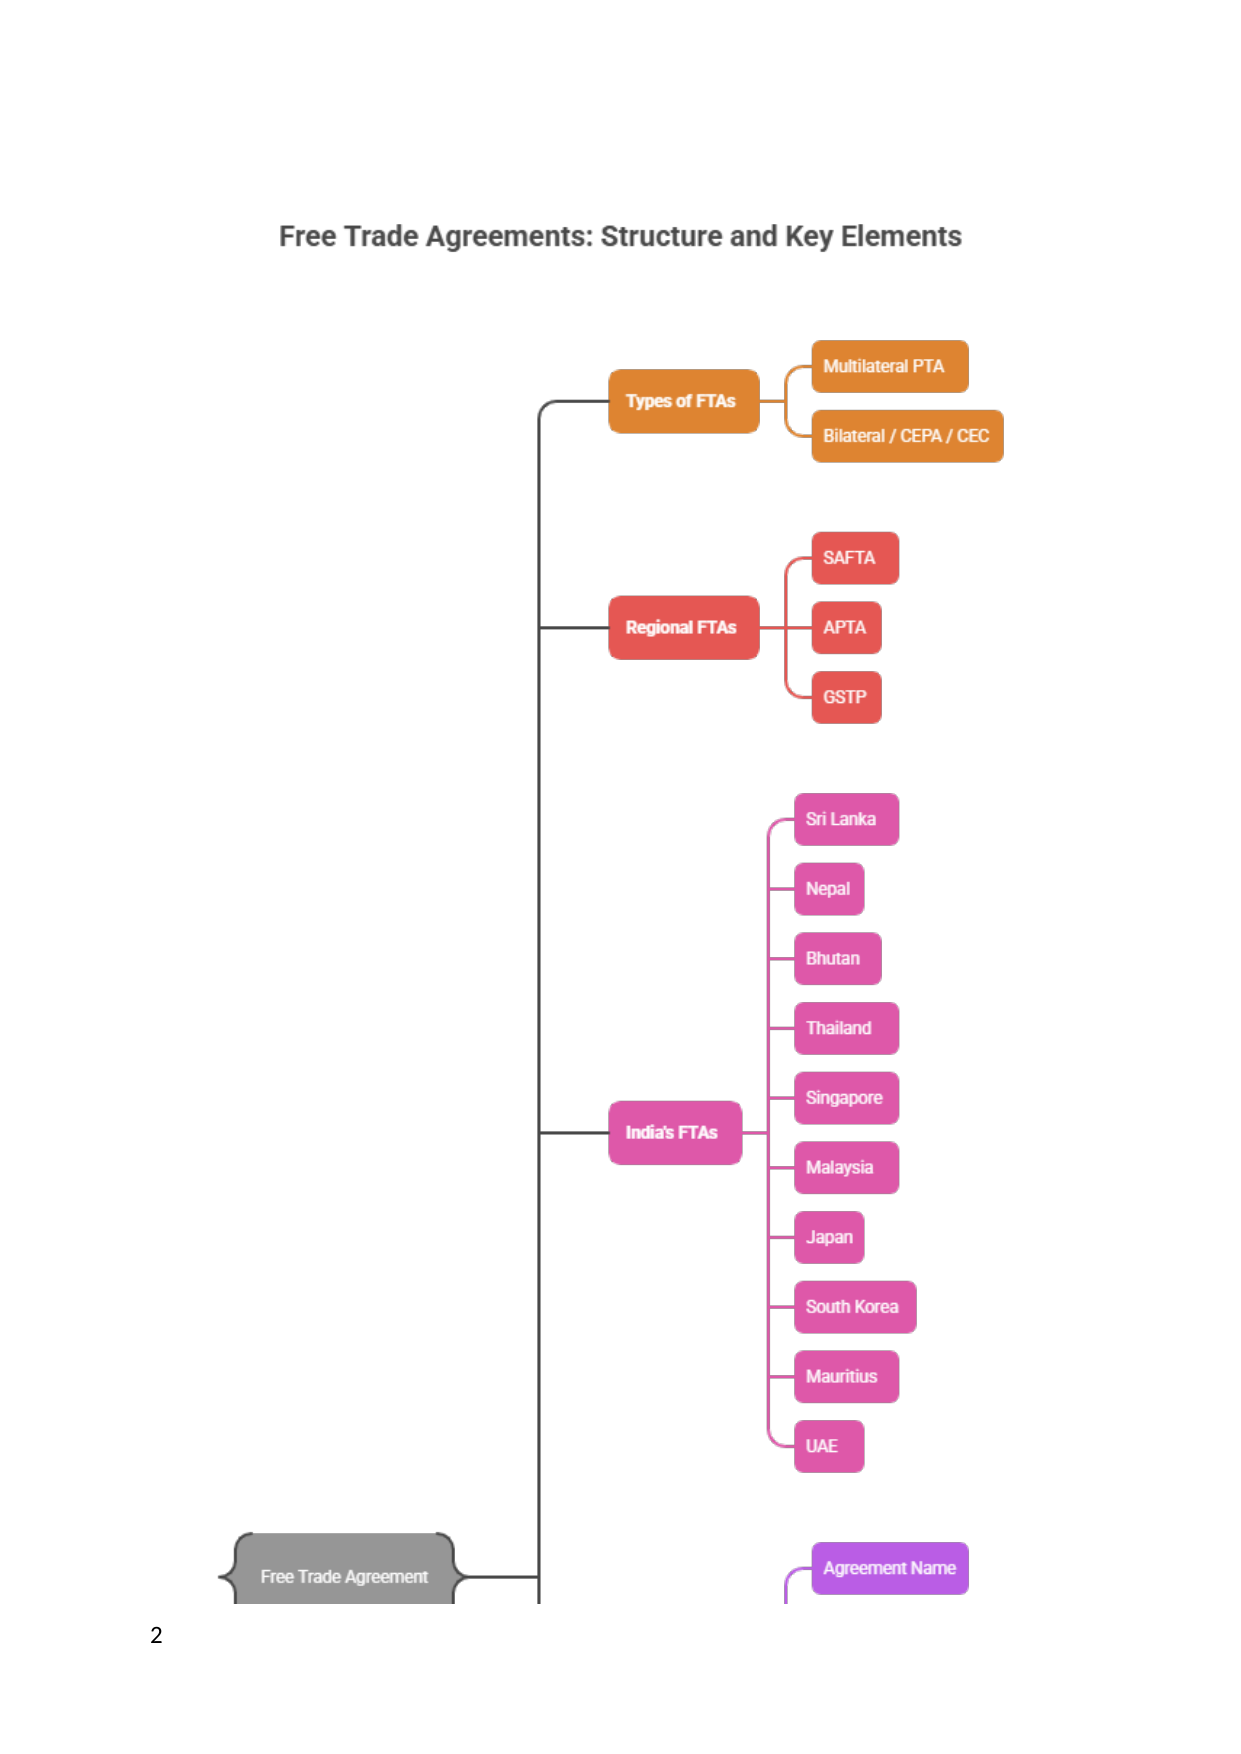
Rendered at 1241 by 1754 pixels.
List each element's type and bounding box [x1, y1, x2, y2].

picture [150, 150, 1091, 1604]
